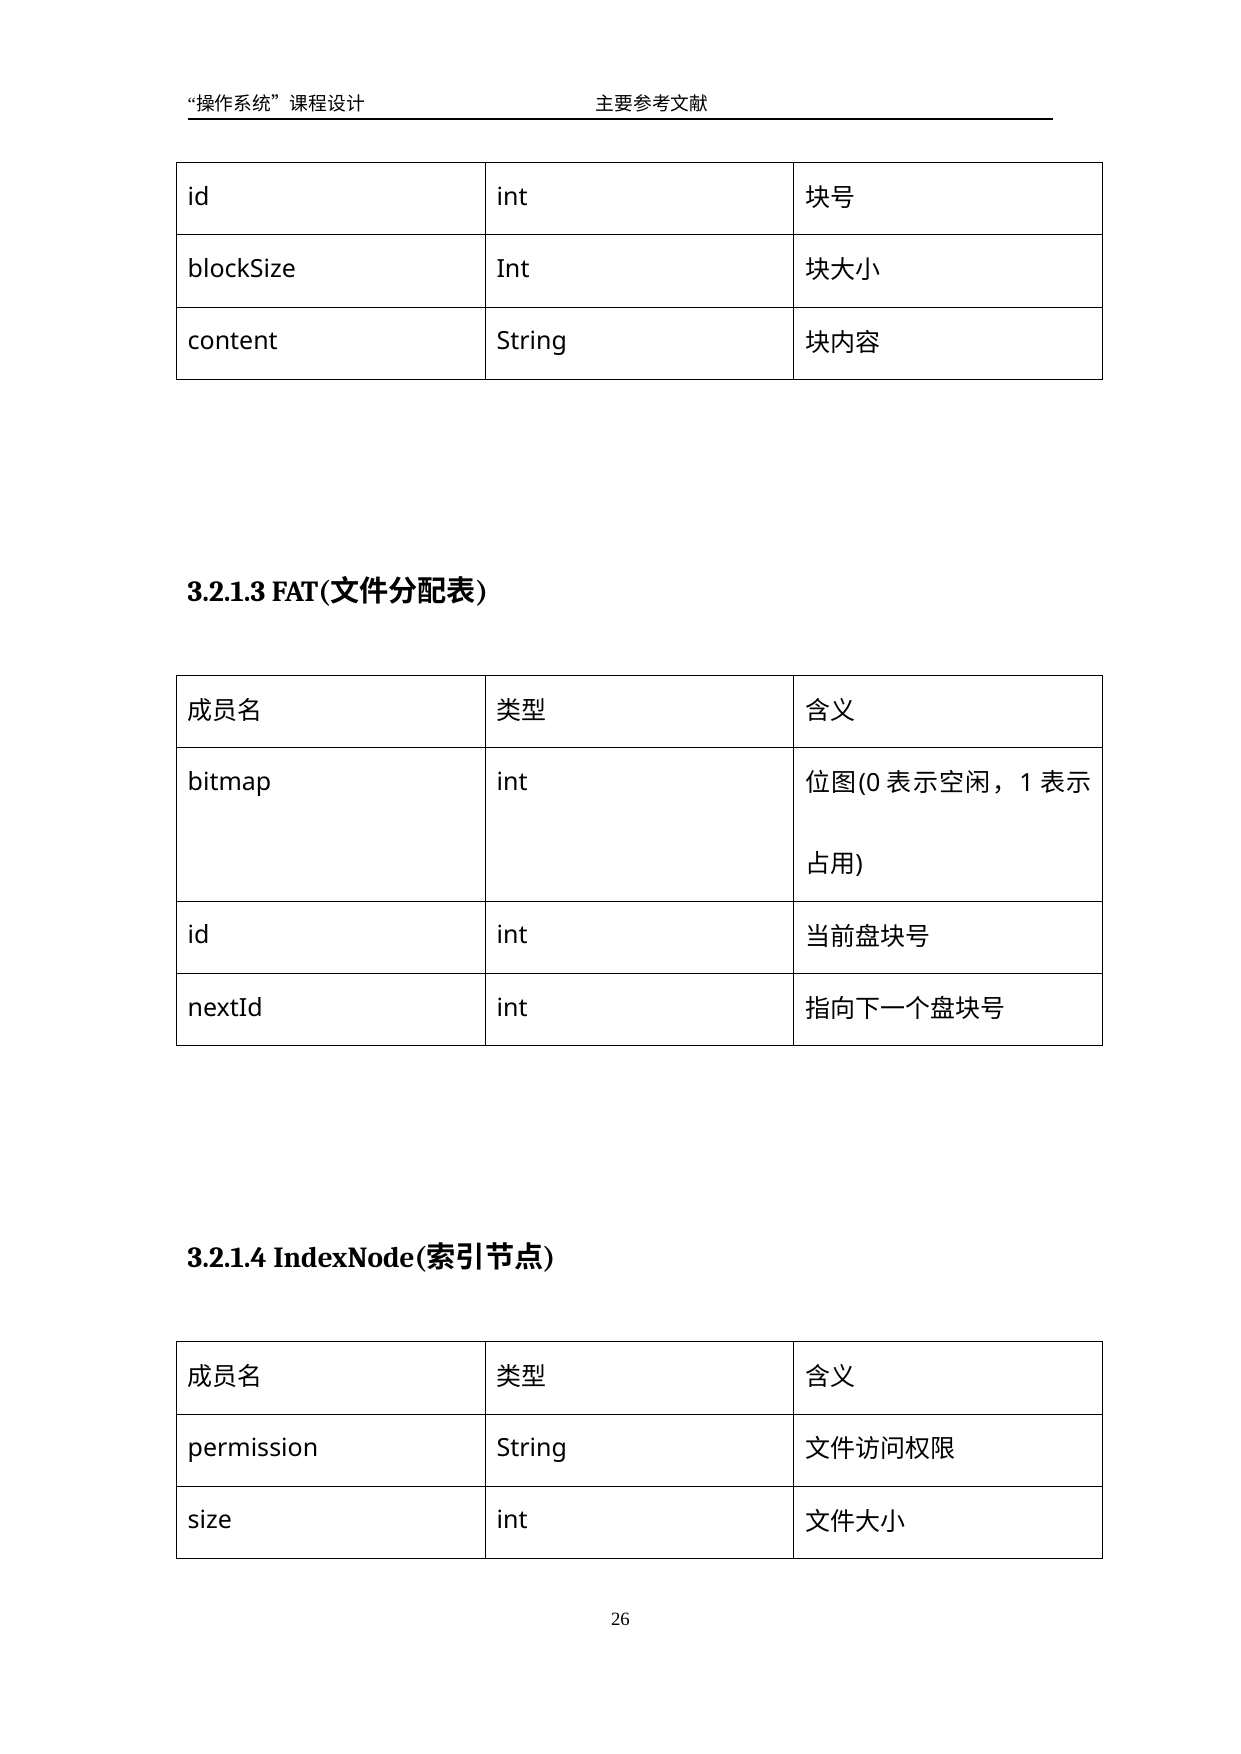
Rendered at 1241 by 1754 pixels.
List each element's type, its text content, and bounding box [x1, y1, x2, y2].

table_cell 文件访问权限 [794, 1415, 1102, 1486]
table_cell bitmap [177, 748, 485, 901]
table_cell id [177, 902, 485, 973]
table_cell int [486, 1487, 793, 1558]
table_cell int [486, 974, 793, 1045]
table_header 含义 [794, 1342, 1102, 1413]
table_header 含义 [794, 676, 1102, 747]
table_header 类型 [486, 1342, 793, 1413]
table_cell blockSize [177, 235, 485, 307]
table_cell 块大小 [794, 235, 1102, 307]
table_cell 块内容 [794, 308, 1102, 379]
table_cell String [486, 308, 793, 379]
subtitle 3.2.1.4 IndexNode(索引节点) [187, 1222, 1053, 1287]
table_header 类型 [486, 676, 793, 747]
table_cell size [177, 1487, 485, 1558]
table_cell 位图(0表示空闲，1表示占用) [794, 748, 1102, 901]
table_cell 文件大小 [794, 1487, 1102, 1558]
table_cell id [177, 163, 485, 234]
table_cell 指向下一个盘块号 [794, 974, 1102, 1045]
table_cell 块号 [794, 163, 1102, 234]
table_cell int [486, 748, 793, 901]
table_header 成员名 [177, 1342, 485, 1413]
table_header 成员名 [177, 676, 485, 747]
table_cell String [486, 1415, 793, 1486]
table_cell int [486, 902, 793, 973]
table_cell int [486, 163, 793, 234]
table_cell Int [486, 235, 793, 307]
table_cell permission [177, 1415, 485, 1486]
subtitle 3.2.1.3 FAT(文件分配表) [187, 556, 1053, 621]
table_cell content [177, 308, 485, 379]
table_cell 当前盘块号 [794, 902, 1102, 973]
table_cell nextId [177, 974, 485, 1045]
